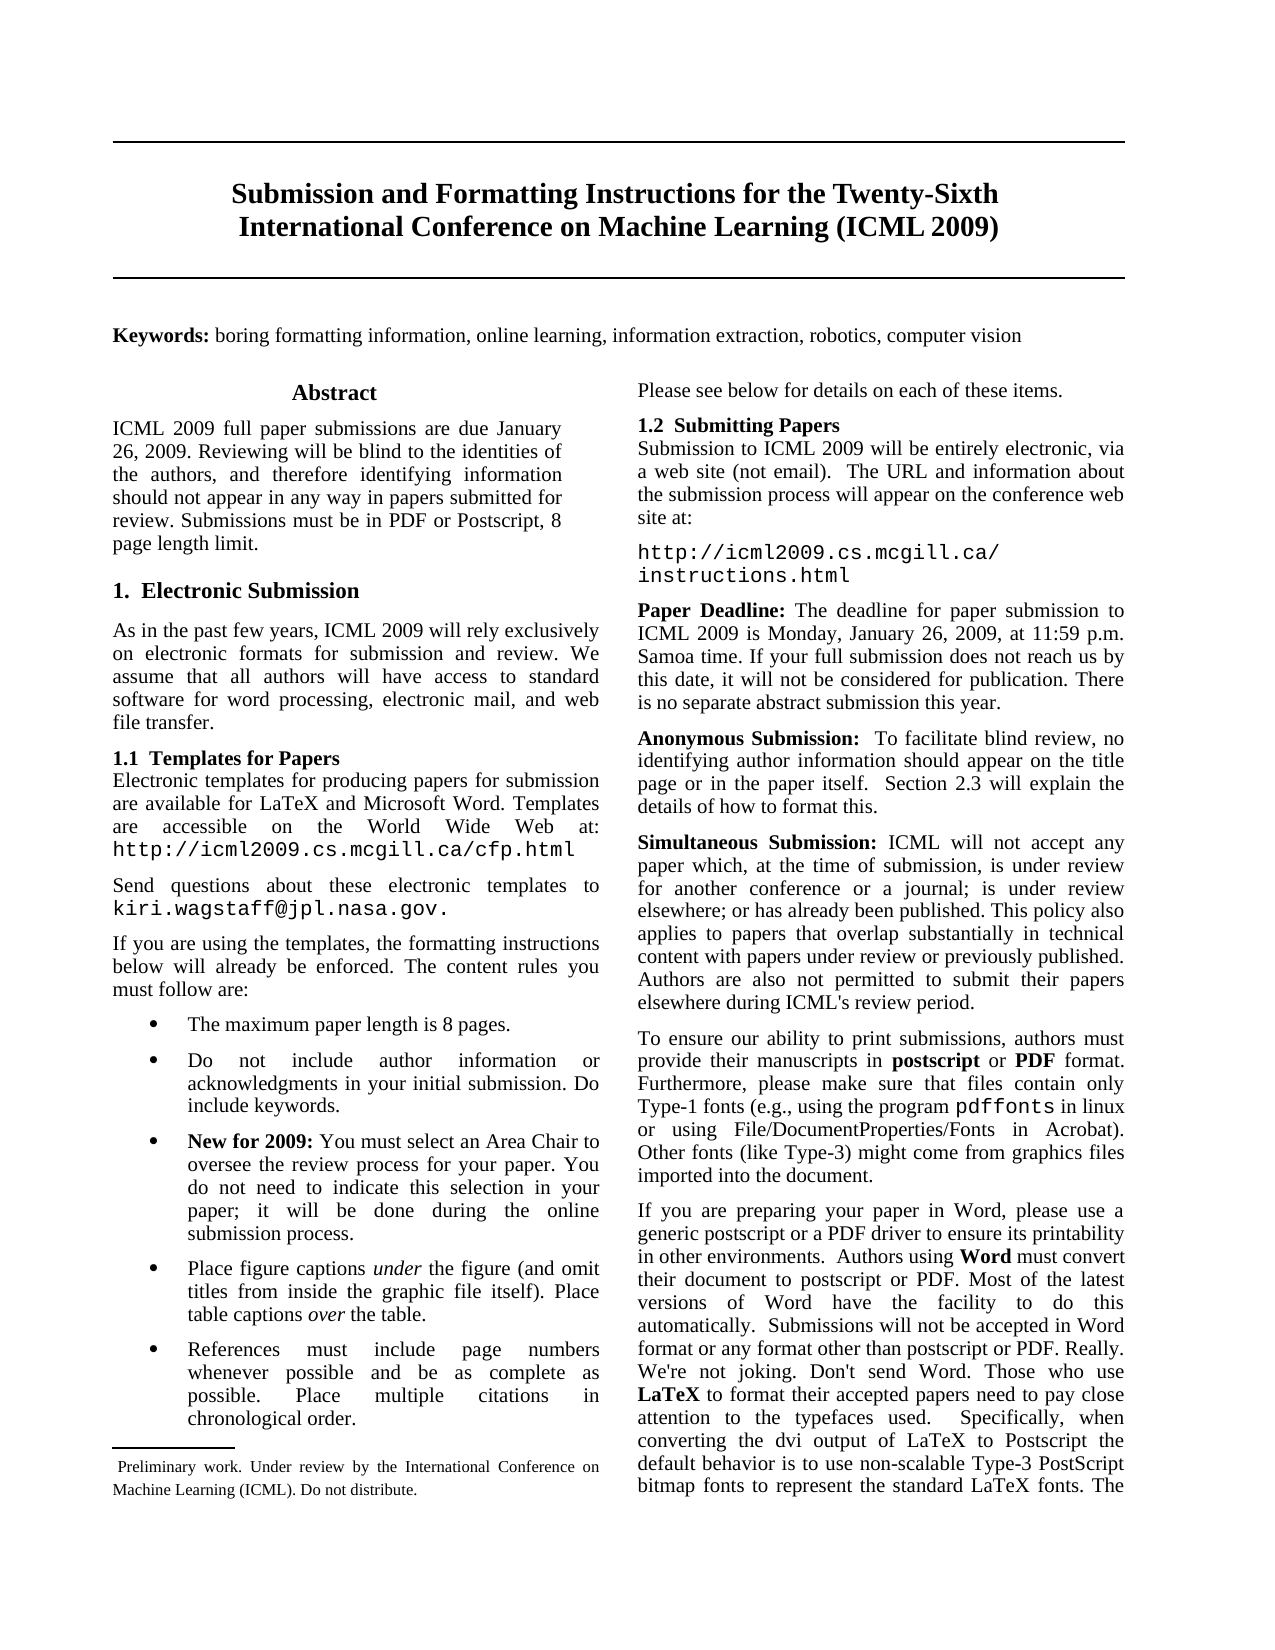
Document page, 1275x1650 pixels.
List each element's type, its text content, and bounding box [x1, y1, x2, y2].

list New for 2009: You must select an Area Chair to oversee the review process for your paper. You do not need to indicate this selection in your paper; it will be done during the online submission process. [150, 1130, 600, 1244]
subtitle Templates for Papers [112, 747, 600, 769]
text To ensure our ability to print submissions, authors must provide their manuscripts in postscript or PDF format. Furthermore, please make sure that files contain only Type-1 fonts (e.g., using the program pdffonts in linux or using File/DocumentProperties/Fonts in Acrobat). Other fonts (like Type-3) might come from graphics files imported into the document. [637, 1027, 1125, 1187]
list Do not include author information or acknowledgments in your initial submission. Do include keywords. [150, 1049, 600, 1117]
text Simultaneous Submission: ICML will not accept any paper which, at the time of submission, is under review for another conference or a journal; is under review elsewhere; or has already been published. This policy also applies to papers that overlap substantially in technical content with papers under review or previously published. Authors are also not permitted to submit their papers elsewhere during ICML's review period. [637, 831, 1125, 1014]
title Submission and Formatting Instructions for the Twenty-Sixth International Conference on Machine Learning (ICML 2009) [112, 142, 1125, 279]
text ICML 2009 full paper submissions are due January 26, 2009. Reviewing will be blind to the identities of the authors, and therefore identifying information should not appear in any way in papers submitted for review. Submissions must be in PDF or Postscript, 8 page length limit. [112, 417, 562, 555]
title Abstract [112, 379, 562, 405]
text Submission to ICML 2009 will be entirely electronic, via a web site (not email). The URL and information about the submission process will appear on the conference web site at: [637, 437, 1125, 529]
text Keywords: boring formatting information, online learning, information extraction, robotics, computer vision [112, 324, 1125, 347]
text Please see below for details on each of these items. [637, 379, 1125, 402]
text If you are using the templates, the formatting instructions below will already be enforced. The content rules you must follow are: [112, 932, 600, 1001]
text Electronic templates for producing papers for submission are available for LaTeX and Microsoft Word. Templates are accessible on the World Wide Web at: http://icml2009.cs.mcgill.ca/cfp.html [112, 769, 600, 861]
subtitle Electronic Submission [112, 580, 600, 603]
subtitle Submitting Papers [637, 414, 1125, 437]
list The maximum paper length is 8 pages. [150, 1013, 600, 1036]
text Paper Deadline: The deadline for paper submission to ICML 2009 is Monday, January 26, 2009, at 11:59 p.m. Samoa time. If your full submission does not reach us by this date, it will not be considered for publication. There is no separate abstract submission this year. [637, 599, 1125, 714]
text As in the past few years, ICML 2009 will rely exclusively on electronic formats for submission and review. We assume that all authors will have access to standard software for word processing, electronic mail, and web file transfer. [112, 619, 600, 734]
list Place figure captions under the figure (and omit titles from inside the graphic file itself). Place table captions over the table. [150, 1257, 600, 1326]
text Send questions about these electronic templates to kiri.wagstaff@jpl.nasa.gov. [112, 874, 600, 919]
list References must include page numbers whenever possible and be as complete as possible. Place multiple citations in chronological order. [150, 1338, 600, 1430]
text http://icml2009.cs.mcgill.ca/instructions.html [637, 541, 1125, 587]
text Anonymous Submission: To facilitate blind review, no identifying author information should appear on the title page or in the paper itself. Section 2.3 will explain the details of how to format this. [637, 727, 1125, 818]
